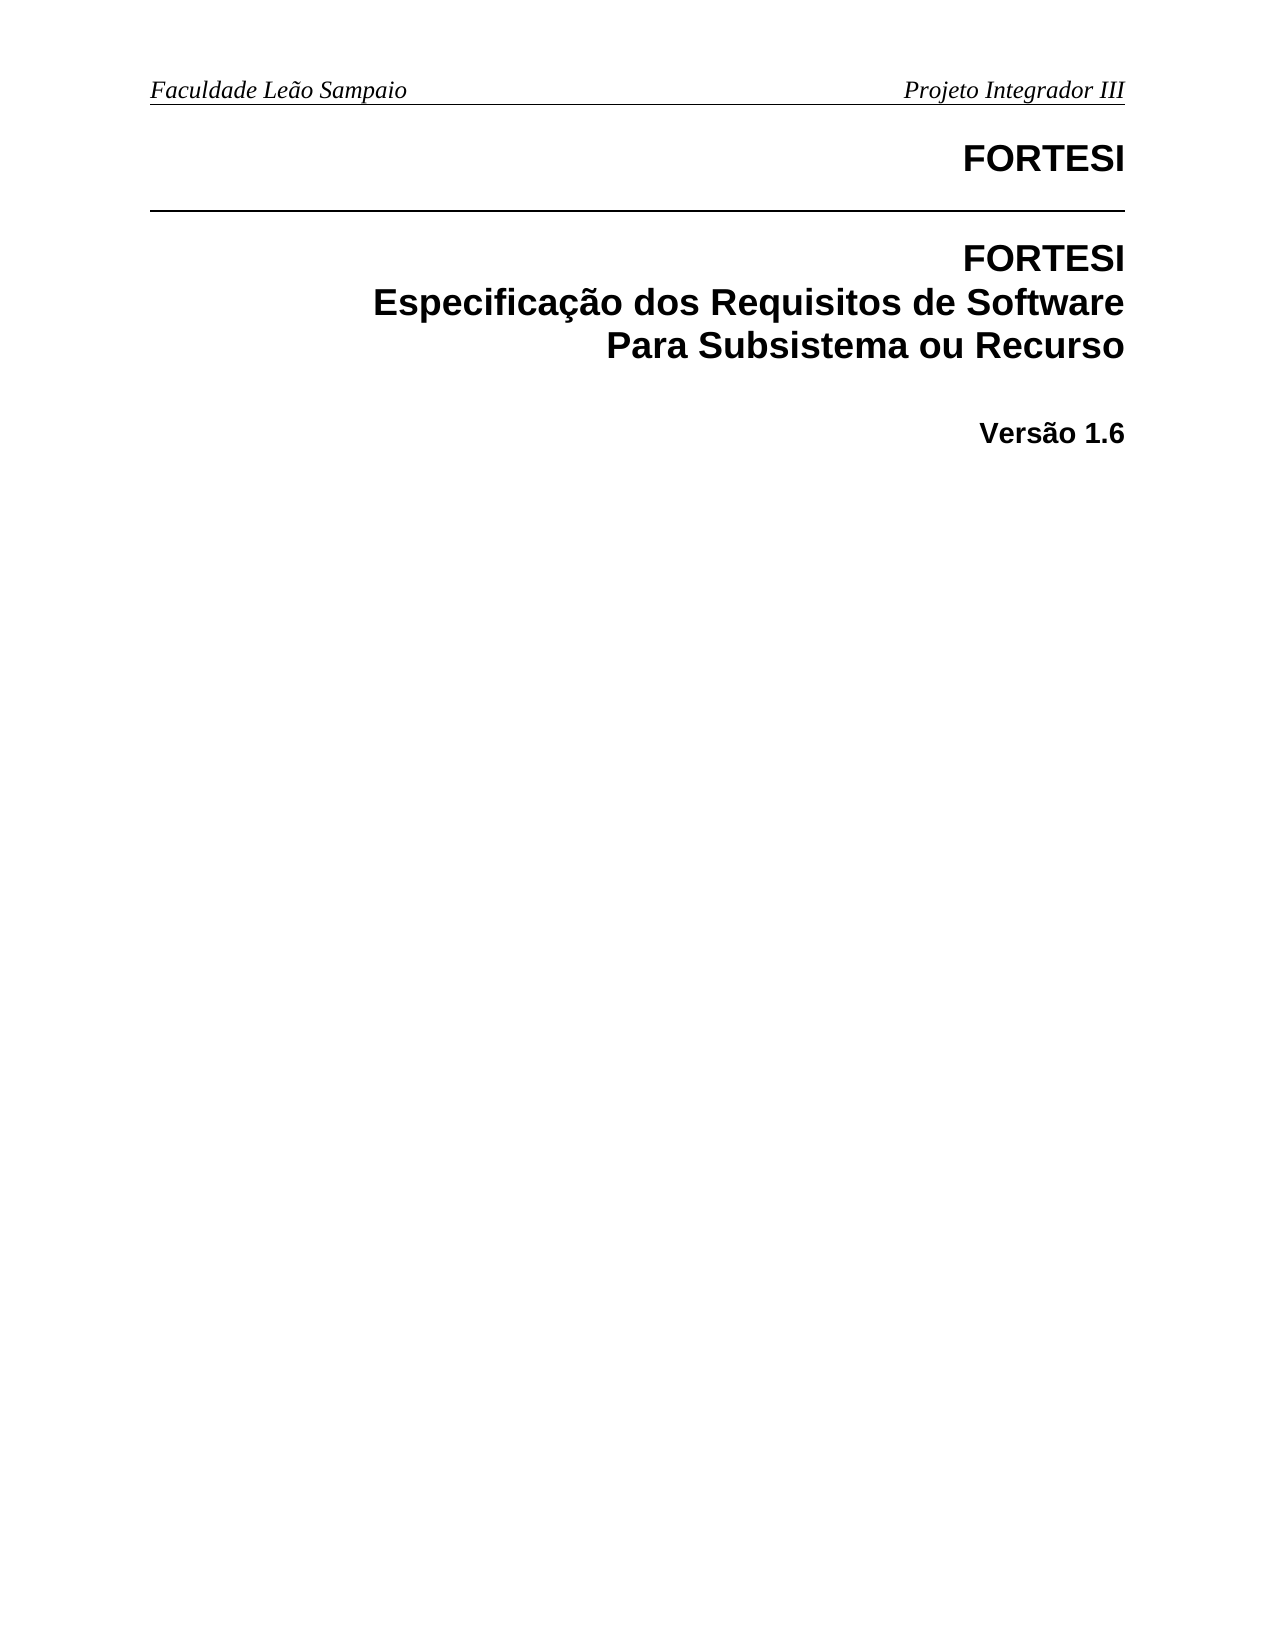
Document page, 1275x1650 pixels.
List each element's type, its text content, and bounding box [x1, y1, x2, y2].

title Versão 1.6 [150, 416, 1125, 449]
title FORTESI [150, 237, 1125, 280]
title Para Subsistema ou Recurso [150, 323, 1125, 366]
title Especificação dos Requisitos de Software [150, 280, 1125, 323]
